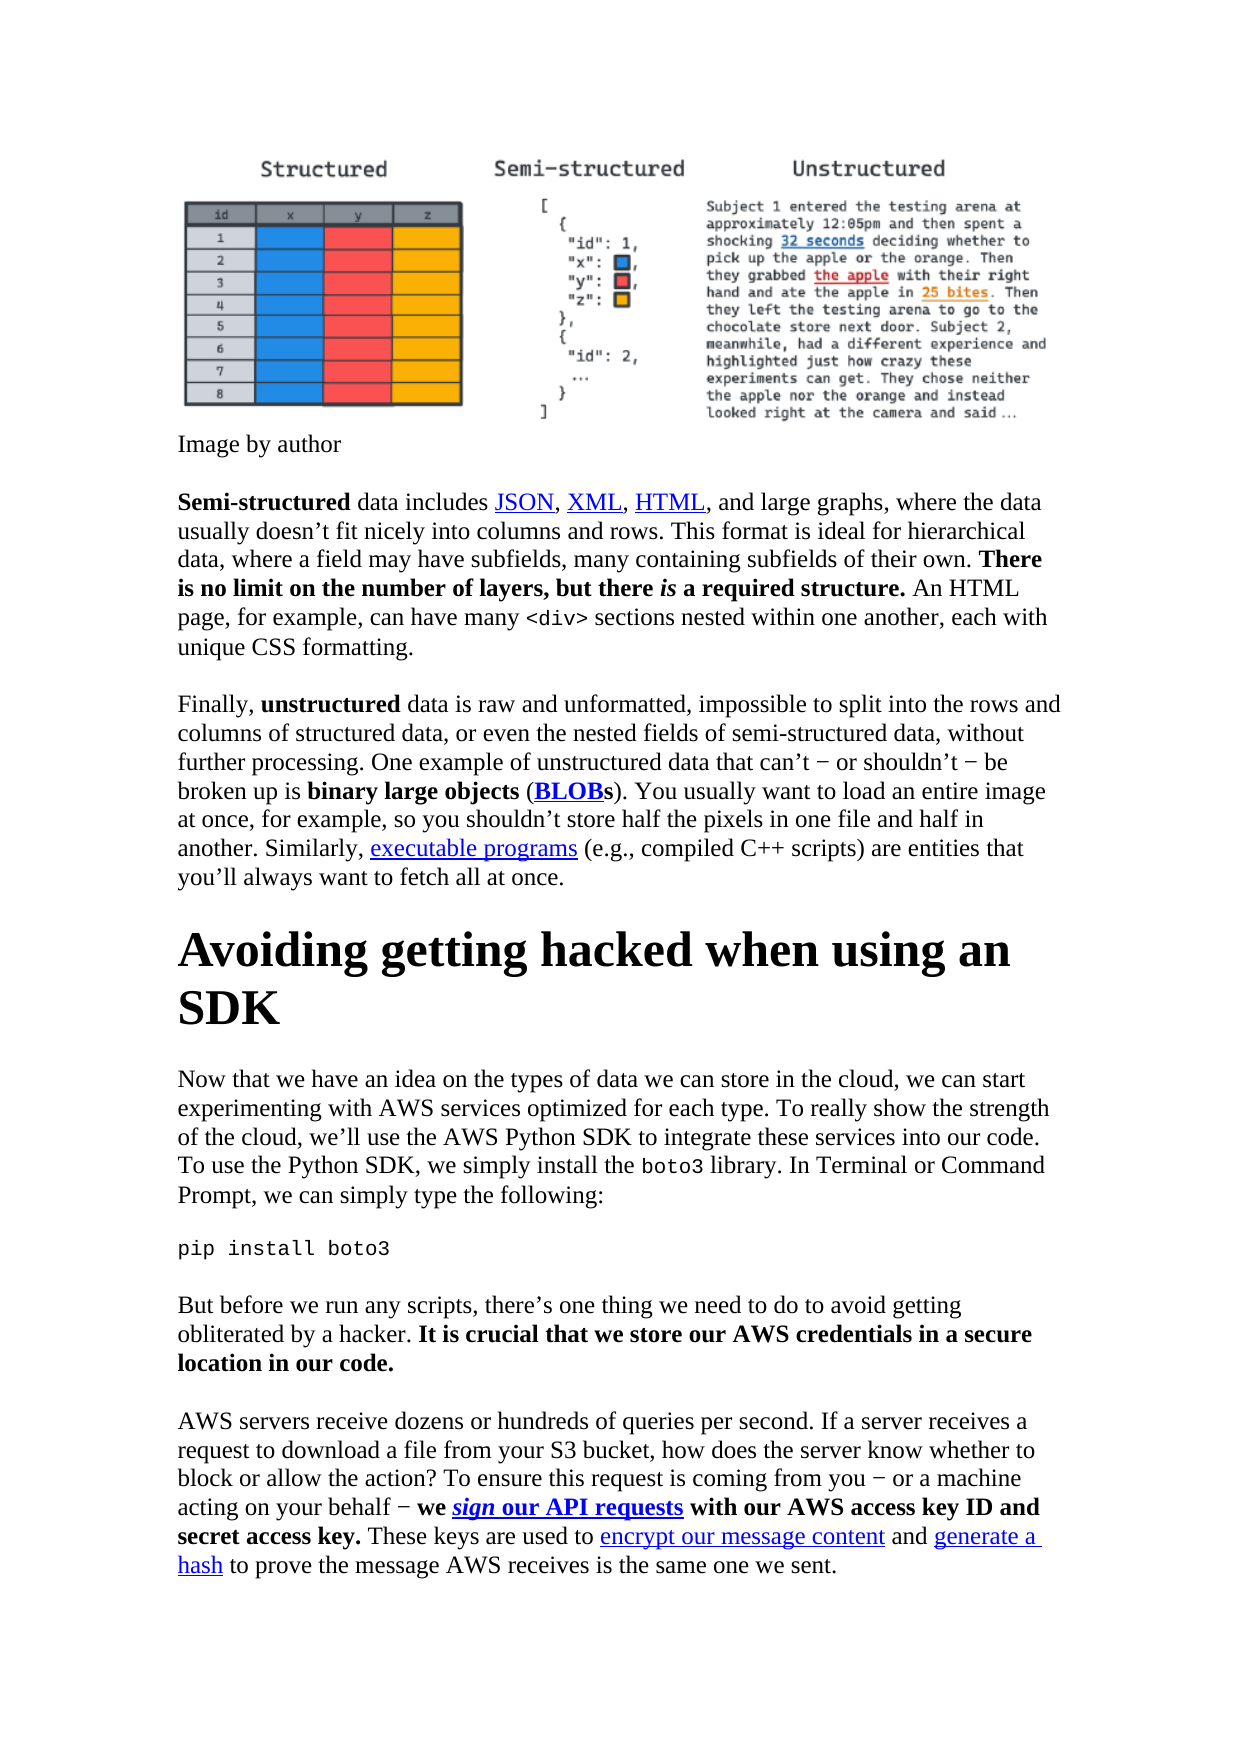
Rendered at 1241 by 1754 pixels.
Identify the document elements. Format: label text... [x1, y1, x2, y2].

text Image by author [177, 429, 1063, 458]
text Finally, unstructured data is raw and unformatted, impossible to split into the rows and columns of structured data, or even the nested fields of semi-structured data, without further processing. One example of unstructured data that can’t − or shouldn’t − be broken up is binary large objects (BLOBs). You usually want to load an entire image at once, for example, so you shouldn’t store half the pixels in one file and half in another. Similarly, executable programs (e.g., compiled C++ scripts) are entities that you’ll always want to fetch all at once. [177, 689, 1063, 891]
text Semi-structured data includes JSON, XML, HTML, and large graphs, where the data usually doesn’t fit nicely into columns and rows. This format is ideal for hierarchical data, where a field may have subfields, many containing subfields of their own. There is no limit on the number of layers, but there is a required structure. An HTML page, for example, can have many <div> sections nested within one another, each with unique CSS formatting. [177, 487, 1063, 660]
text Avoiding getting hacked when using an SDK [177, 920, 1063, 1035]
text AWS servers receive dozens or hundreds of queries per second. If a server receives a request to download a file from your S3 bucket, how does the server know whether to block or allow the action? To ensure this request is coming from you − or a machine acting on your behalf − we sign our API requests with our AWS access key ID and secret access key. These keys are used to encrypt our message content and generate a hash to prove the message AWS receives is the same one we sent. [177, 1406, 1063, 1578]
text Now that we have an idea on the types of data we can store in the cloud, we can start experimenting with AWS services optimized for each type. To really show the strength of the cloud, we’ll use the AWS Python SDK to integrate these services into our code. To use the Python SDK, we simply install the boto3 library. In Terminal or Command Prompt, we can simply type the following: [177, 1064, 1063, 1209]
text But before we run any scripts, there’s one thing we need to do to avoid getting obliterated by a hacker. It is crucial that we store our AWS credentials in a secure location in our code. [177, 1291, 1063, 1377]
picture [177, 147, 1062, 429]
text pip install boto3 [177, 1238, 1063, 1261]
